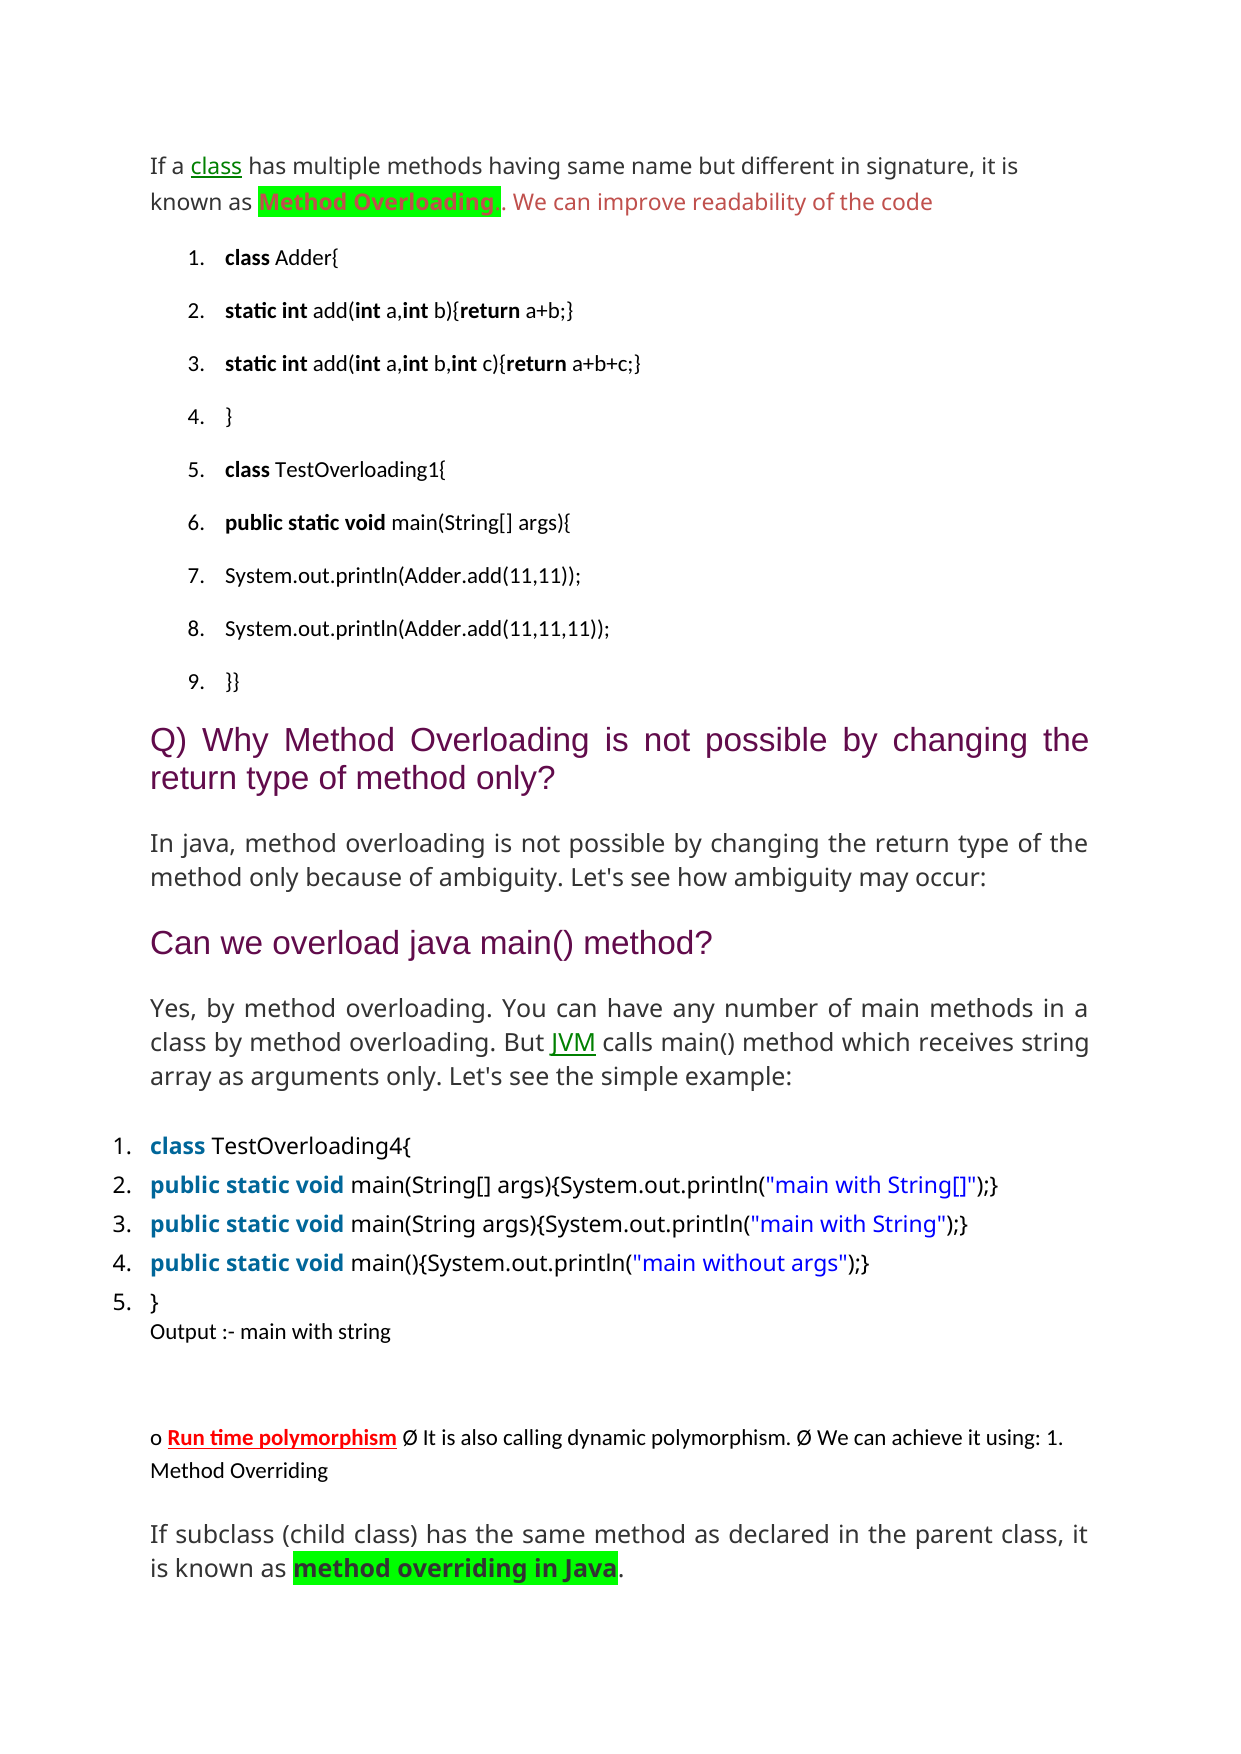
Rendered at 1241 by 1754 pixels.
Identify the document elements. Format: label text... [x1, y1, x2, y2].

text o Run time polymorphism Ø It is also calling dynamic polymorphism. Ø We can achieve it using: 1. Method Overriding [150, 1423, 1090, 1484]
list } [112, 1278, 1090, 1317]
list public static void main(String args){System.out.println("main with String");} [112, 1200, 1090, 1239]
list public static void main(String[] args){System.out.println("main with String[]");} [112, 1161, 1090, 1200]
subtitle Q) Why Method Overloading is not possible by changing the return type of method only? [150, 720, 1090, 797]
list System.out.println(Adder.add(11,11)); [187, 561, 1090, 589]
list public static void main(){System.out.println("main without args");} [112, 1239, 1090, 1278]
list static int add(int a,int b,int c){return a+b+c;} [187, 349, 1090, 377]
text Output :- main with string [150, 1317, 1090, 1346]
list System.out.println(Adder.add(11,11,11)); [187, 614, 1090, 642]
text If a class has multiple methods having same name but different in signature, it is known as Method Overloading.. We can improve readability of the code [150, 150, 1090, 217]
list static int add(int a,int b){return a+b;} [187, 296, 1090, 324]
text If subclass (child class) has the same method as declared in the parent class, it is known as method overriding in Java. [150, 1517, 1090, 1585]
text In java, method overloading is not possible by changing the return type of the method only because of ambiguity. Let's see how ambiguity may occur: [150, 826, 1090, 894]
list class Adder{ [187, 243, 1090, 271]
list }} [187, 667, 1090, 695]
subtitle Can we overload java main() method? [150, 923, 1090, 962]
text Yes, by method overloading. You can have any number of main methods in a class by method overloading. But JVM calls main() method which receives string array as arguments only. Let's see the simple example: [150, 991, 1090, 1093]
list class TestOverloading4{ [112, 1122, 1090, 1161]
list } [187, 402, 1090, 430]
list class TestOverloading1{ [187, 455, 1090, 483]
list public static void main(String[] args){ [187, 508, 1090, 536]
